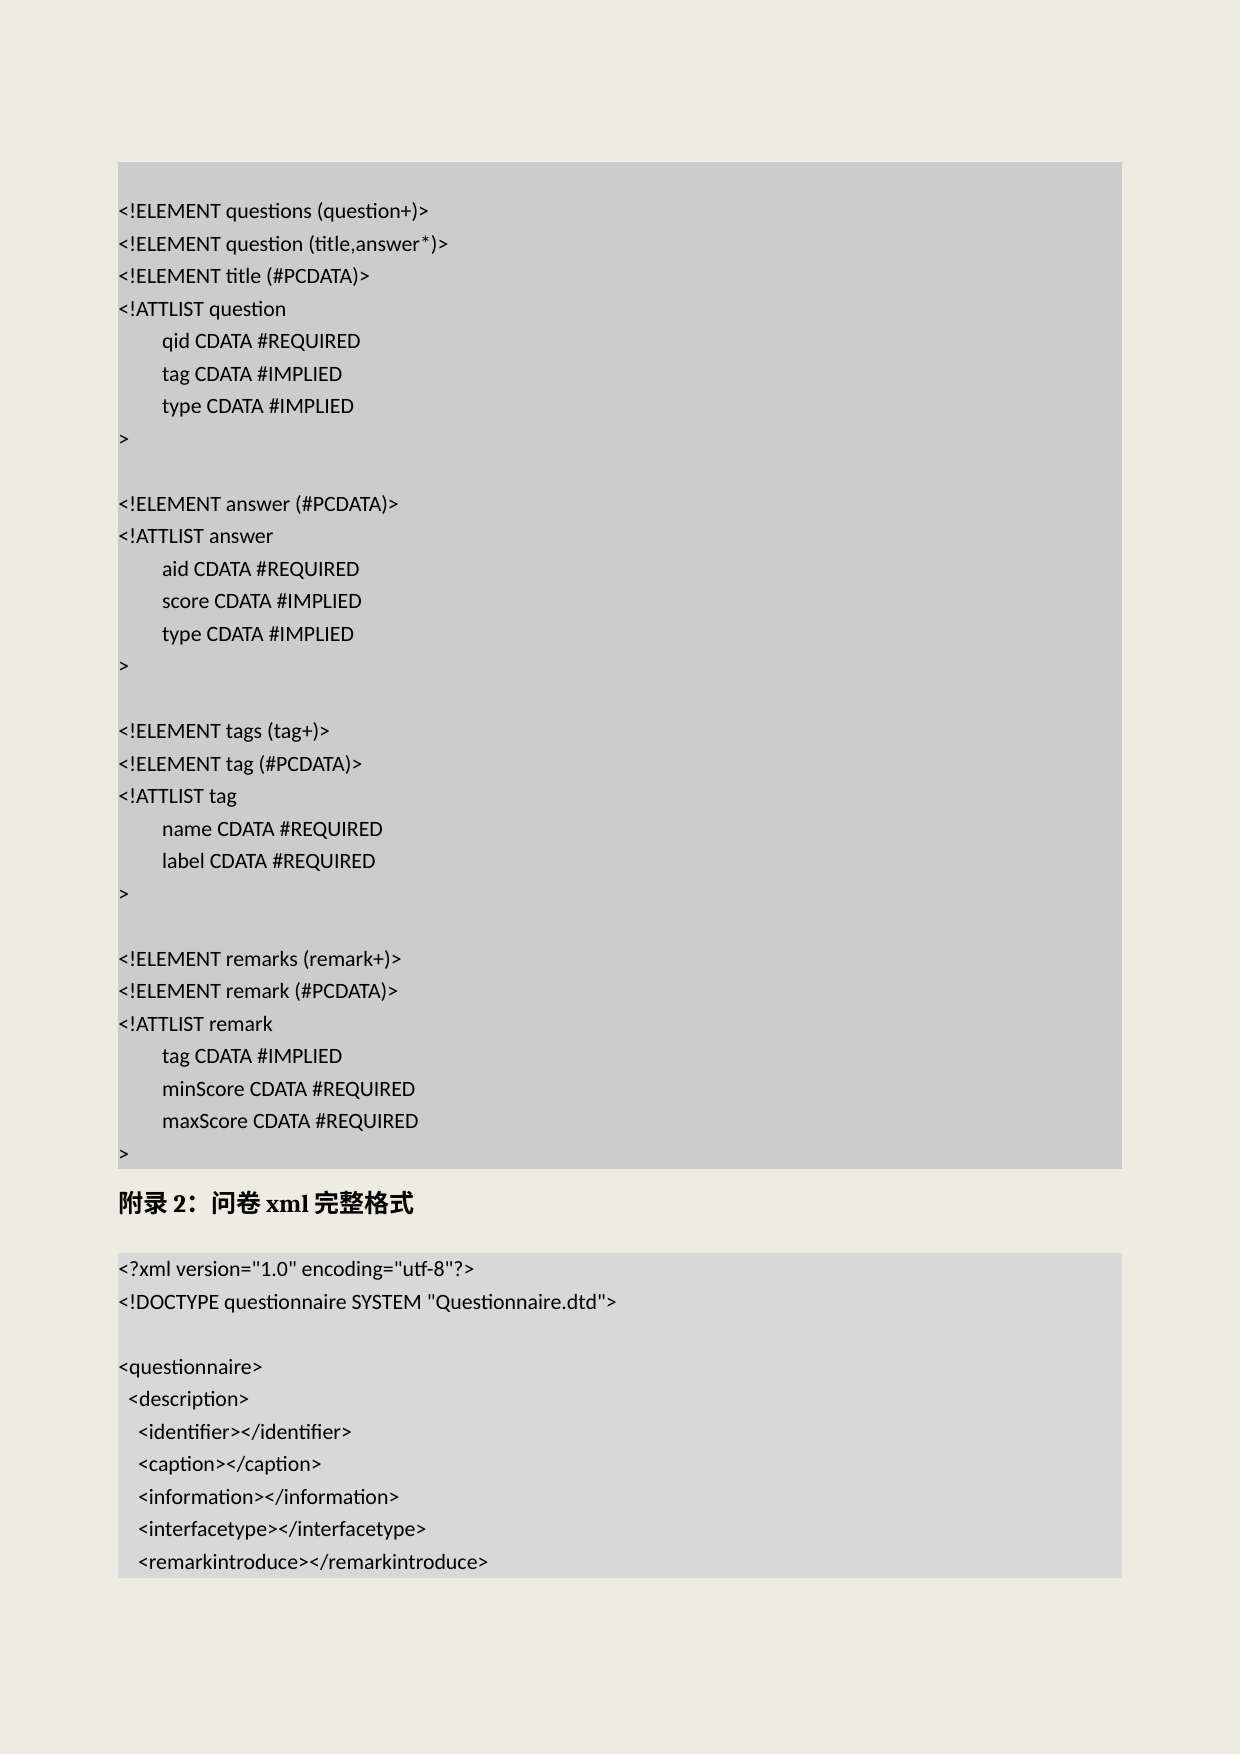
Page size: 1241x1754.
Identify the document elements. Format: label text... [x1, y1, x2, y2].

text <remarkintroduce></remarkintroduce> [118, 1545, 1122, 1578]
text <identifier></identifier> [118, 1415, 1122, 1448]
text label CDATA #REQUIRED [118, 844, 1122, 877]
text tag CDATA #IMPLIED [118, 1039, 1122, 1072]
text minScore CDATA #REQUIRED [118, 1072, 1122, 1104]
text <!ELEMENT question (title,answer*)> [118, 227, 1122, 259]
text > [118, 877, 1122, 909]
text <!ATTLIST answer [118, 519, 1122, 552]
text aid CDATA #REQUIRED [118, 552, 1122, 584]
text <interfacetype></interfacetype> [118, 1513, 1122, 1545]
text <!ELEMENT tags (tag+)> [118, 714, 1122, 747]
text <questionnaire> [118, 1350, 1122, 1383]
text <information></information> [118, 1480, 1122, 1513]
text <!ELEMENT questions (question+)> [118, 194, 1122, 227]
text <!ELEMENT remarks (remark+)> [118, 942, 1122, 974]
text <!ATTLIST tag [118, 779, 1122, 812]
text type CDATA #IMPLIED [118, 389, 1122, 422]
text maxScore CDATA #REQUIRED [118, 1104, 1122, 1137]
text type CDATA #IMPLIED [118, 617, 1122, 649]
text <caption></caption> [118, 1448, 1122, 1480]
text <!ELEMENT tag (#PCDATA)> [118, 747, 1122, 779]
text > [118, 1137, 1122, 1169]
subtitle 附录2：问卷xml完整格式 [118, 1169, 1122, 1234]
text <description> [118, 1383, 1122, 1415]
text <!ATTLIST remark [118, 1007, 1122, 1039]
text score CDATA #IMPLIED [118, 584, 1122, 617]
text <?xml version="1.0" encoding="utf-8"?> [118, 1253, 1122, 1285]
text qid CDATA #REQUIRED [118, 324, 1122, 357]
text > [118, 649, 1122, 682]
text name CDATA #REQUIRED [118, 812, 1122, 844]
text <!ELEMENT answer (#PCDATA)> [118, 487, 1122, 519]
text tag CDATA #IMPLIED [118, 357, 1122, 389]
text > [118, 422, 1122, 454]
text <!ELEMENT remark (#PCDATA)> [118, 974, 1122, 1007]
text <!ELEMENT title (#PCDATA)> [118, 259, 1122, 292]
text <!ATTLIST question [118, 292, 1122, 324]
text <!DOCTYPE questionnaire SYSTEM "Questionnaire.dtd"> [118, 1285, 1122, 1318]
